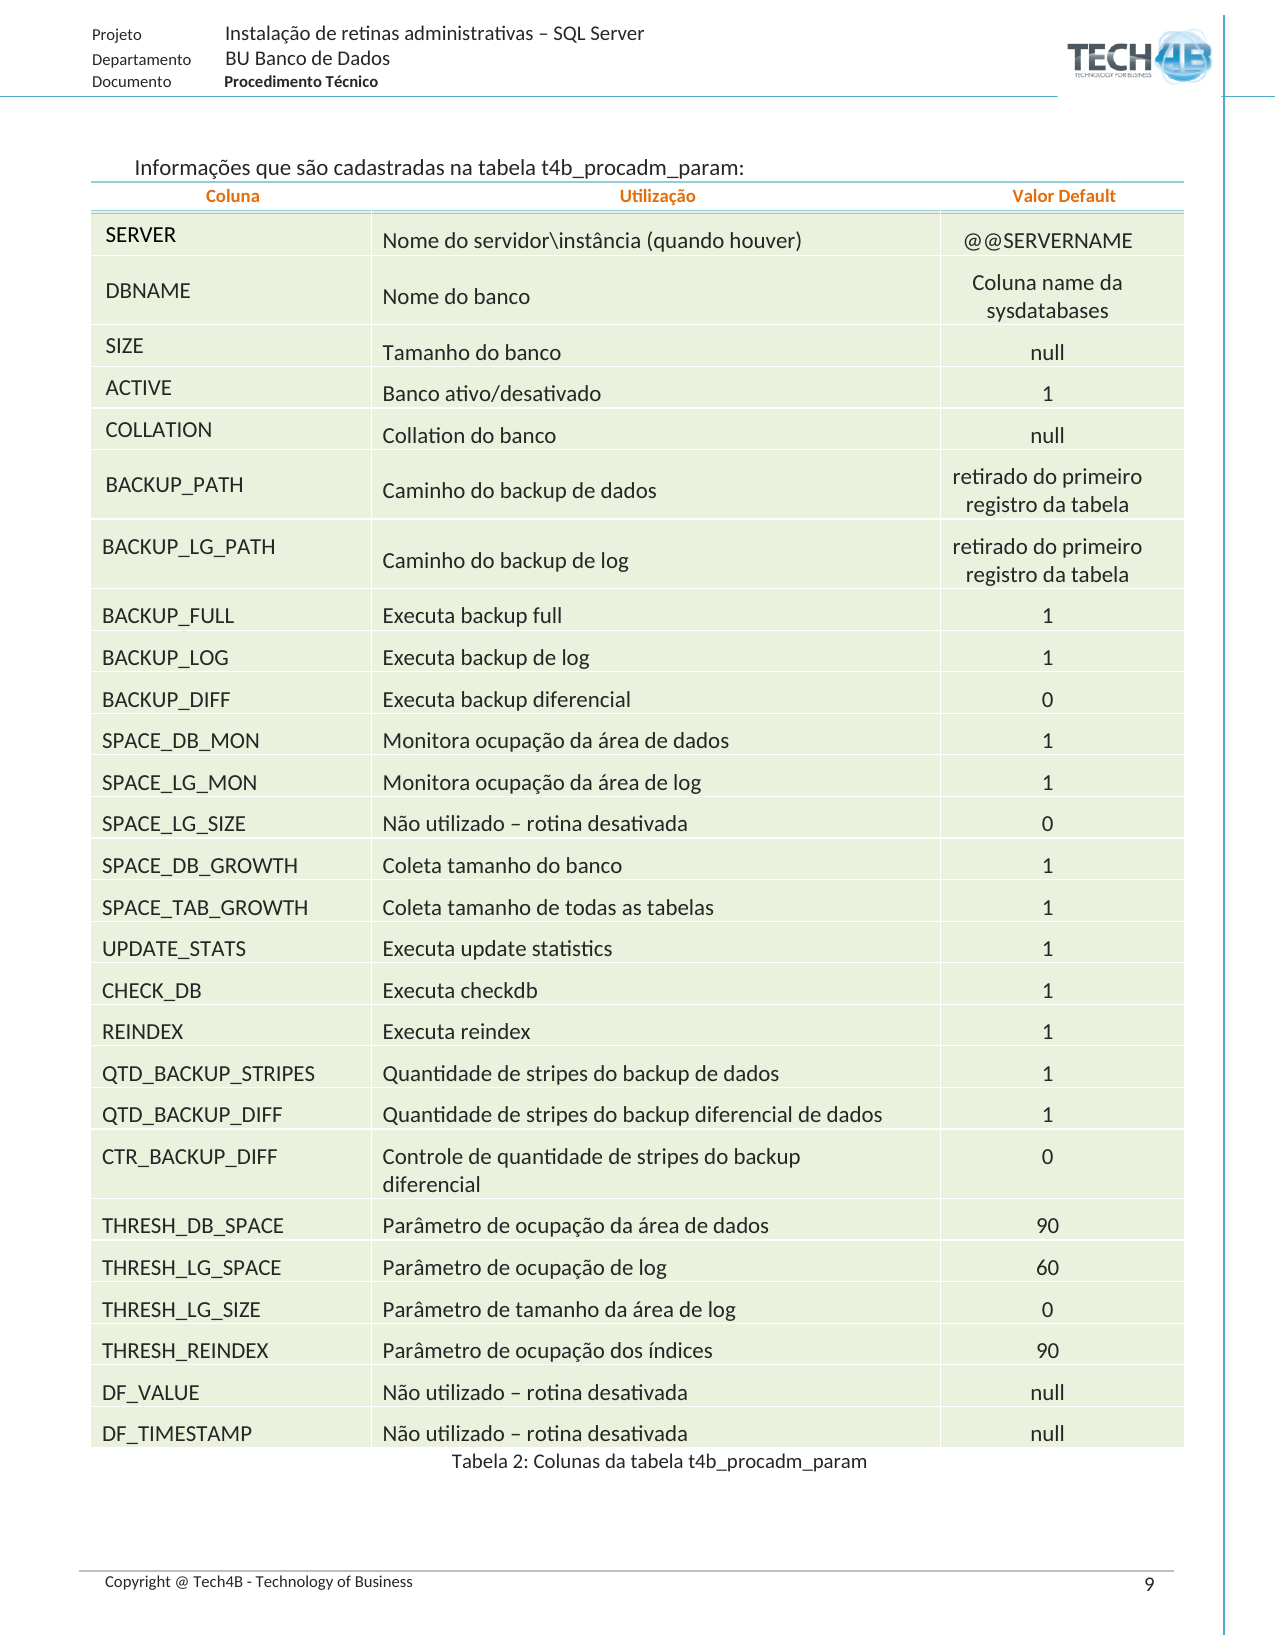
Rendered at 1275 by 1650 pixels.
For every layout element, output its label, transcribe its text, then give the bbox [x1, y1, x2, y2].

table_cell 1 [941, 367, 1184, 407]
table_cell 90 [941, 1324, 1184, 1364]
table_cell 1 [941, 880, 1184, 921]
table_cell QTD_BACKUP_DIFF [91, 1088, 371, 1128]
table_cell Executa backup diferencial [372, 672, 940, 713]
table_cell REINDEX [91, 1005, 371, 1045]
table_cell Quantidade de stripes do backup diferencial de dados [372, 1088, 940, 1128]
table_cell retirado do primeiro registro da tabela [941, 520, 1184, 588]
table_cell 1 [941, 714, 1184, 754]
table_cell BACKUP_LOG [91, 631, 371, 671]
table_cell Executa update statistics [372, 922, 940, 962]
table_cell THRESH_DB_SPACE [91, 1199, 371, 1239]
table_cell Coleta tamanho do banco [372, 839, 940, 879]
table_cell Banco ativo/desativado [372, 367, 940, 407]
table_cell @@SERVERNAME [941, 214, 1184, 255]
table_cell Tamanho do banco [372, 325, 940, 366]
table_cell Quantidade de stripes do backup de dados [372, 1046, 940, 1087]
table_cell Nome do banco [372, 256, 940, 324]
table_cell DF_TIMESTAMP [91, 1407, 371, 1447]
table_cell THRESH_LG_SPACE [91, 1241, 371, 1281]
table_cell Coluna name da sysdatabases [941, 256, 1184, 324]
table_cell Não utilizado – rotina desativada [372, 797, 940, 837]
table_cell 90 [941, 1199, 1184, 1239]
table_header Coluna [91, 183, 371, 209]
table_cell Parâmetro de ocupação dos índices [372, 1324, 940, 1364]
table_cell SIZE [91, 325, 371, 366]
table_cell Monitora ocupação da área de log [372, 755, 940, 796]
table_cell SPACE_DB_GROWTH [91, 839, 371, 879]
table_cell Parâmetro de ocupação de log [372, 1241, 940, 1281]
table_cell Caminho do backup de log [372, 520, 940, 588]
table_cell 1 [941, 963, 1184, 1004]
table_cell THRESH_LG_SIZE [91, 1282, 371, 1323]
table_cell SPACE_LG_MON [91, 755, 371, 796]
table_cell 1 [941, 922, 1184, 962]
table_cell Monitora ocupação da área de dados [372, 714, 940, 754]
table_cell Coleta tamanho de todas as tabelas [372, 880, 940, 921]
table_cell THRESH_REINDEX [91, 1324, 371, 1364]
table_cell 1 [941, 1005, 1184, 1045]
table_cell Parâmetro de tamanho da área de log [372, 1282, 940, 1323]
table_header Utilização [372, 183, 940, 209]
table_cell SPACE_LG_SIZE [91, 797, 371, 837]
table_cell null [941, 1365, 1184, 1406]
table_cell BACKUP_LG_PATH [91, 520, 371, 588]
picture [1057, 15, 1222, 97]
table_cell 60 [941, 1241, 1184, 1281]
table_cell CHECK_DB [91, 963, 371, 1004]
table_cell 1 [941, 839, 1184, 879]
table_cell 0 [941, 1282, 1184, 1323]
table_cell 1 [941, 589, 1184, 630]
table_header Valor Default [941, 183, 1184, 209]
list Informações que são cadastradas na tabela t4b_procadm_param: [134, 153, 1155, 181]
table_cell Controle de quantidade de stripes do backup diferencial [372, 1130, 940, 1198]
table_cell 0 [941, 672, 1184, 713]
table_cell 0 [941, 1130, 1184, 1198]
table_cell 0 [941, 797, 1184, 837]
table_cell null [941, 325, 1184, 366]
table_cell 1 [941, 1046, 1184, 1087]
table_cell ACTIVE [91, 367, 371, 407]
table_cell Collation do banco [372, 409, 940, 449]
table_cell Caminho do backup de dados [372, 450, 940, 518]
table_cell retirado do primeiro registro da tabela [941, 450, 1184, 518]
table_cell DBNAME [91, 256, 371, 324]
table_cell Não utilizado – rotina desativada [372, 1365, 940, 1406]
table_cell Nome do servidor\instância (quando houver) [372, 214, 940, 255]
table_cell Executa reindex [372, 1005, 940, 1045]
table_cell SERVER [91, 214, 371, 255]
table_cell QTD_BACKUP_STRIPES [91, 1046, 371, 1087]
table_cell SPACE_DB_MON [91, 714, 371, 754]
table_cell 1 [941, 1088, 1184, 1128]
table_cell Executa checkdb [372, 963, 940, 1004]
table_cell CTR_BACKUP_DIFF [91, 1130, 371, 1198]
table_cell null [941, 409, 1184, 449]
table_cell 1 [941, 755, 1184, 796]
table_cell Executa backup de log [372, 631, 940, 671]
table_cell SPACE_TAB_GROWTH [91, 880, 371, 921]
table_cell UPDATE_STATS [91, 922, 371, 962]
table_cell Parâmetro de ocupação da área de dados [372, 1199, 940, 1239]
table_cell DF_VALUE [91, 1365, 371, 1406]
table_cell Não utilizado – rotina desativada [372, 1407, 940, 1447]
table_cell COLLATION [91, 409, 371, 449]
table_cell BACKUP_DIFF [91, 672, 371, 713]
table_cell BACKUP_PATH [91, 450, 371, 518]
table_cell BACKUP_FULL [91, 589, 371, 630]
table_cell Executa backup full [372, 589, 940, 630]
table_cell null [941, 1407, 1184, 1447]
table_cell 1 [941, 631, 1184, 671]
